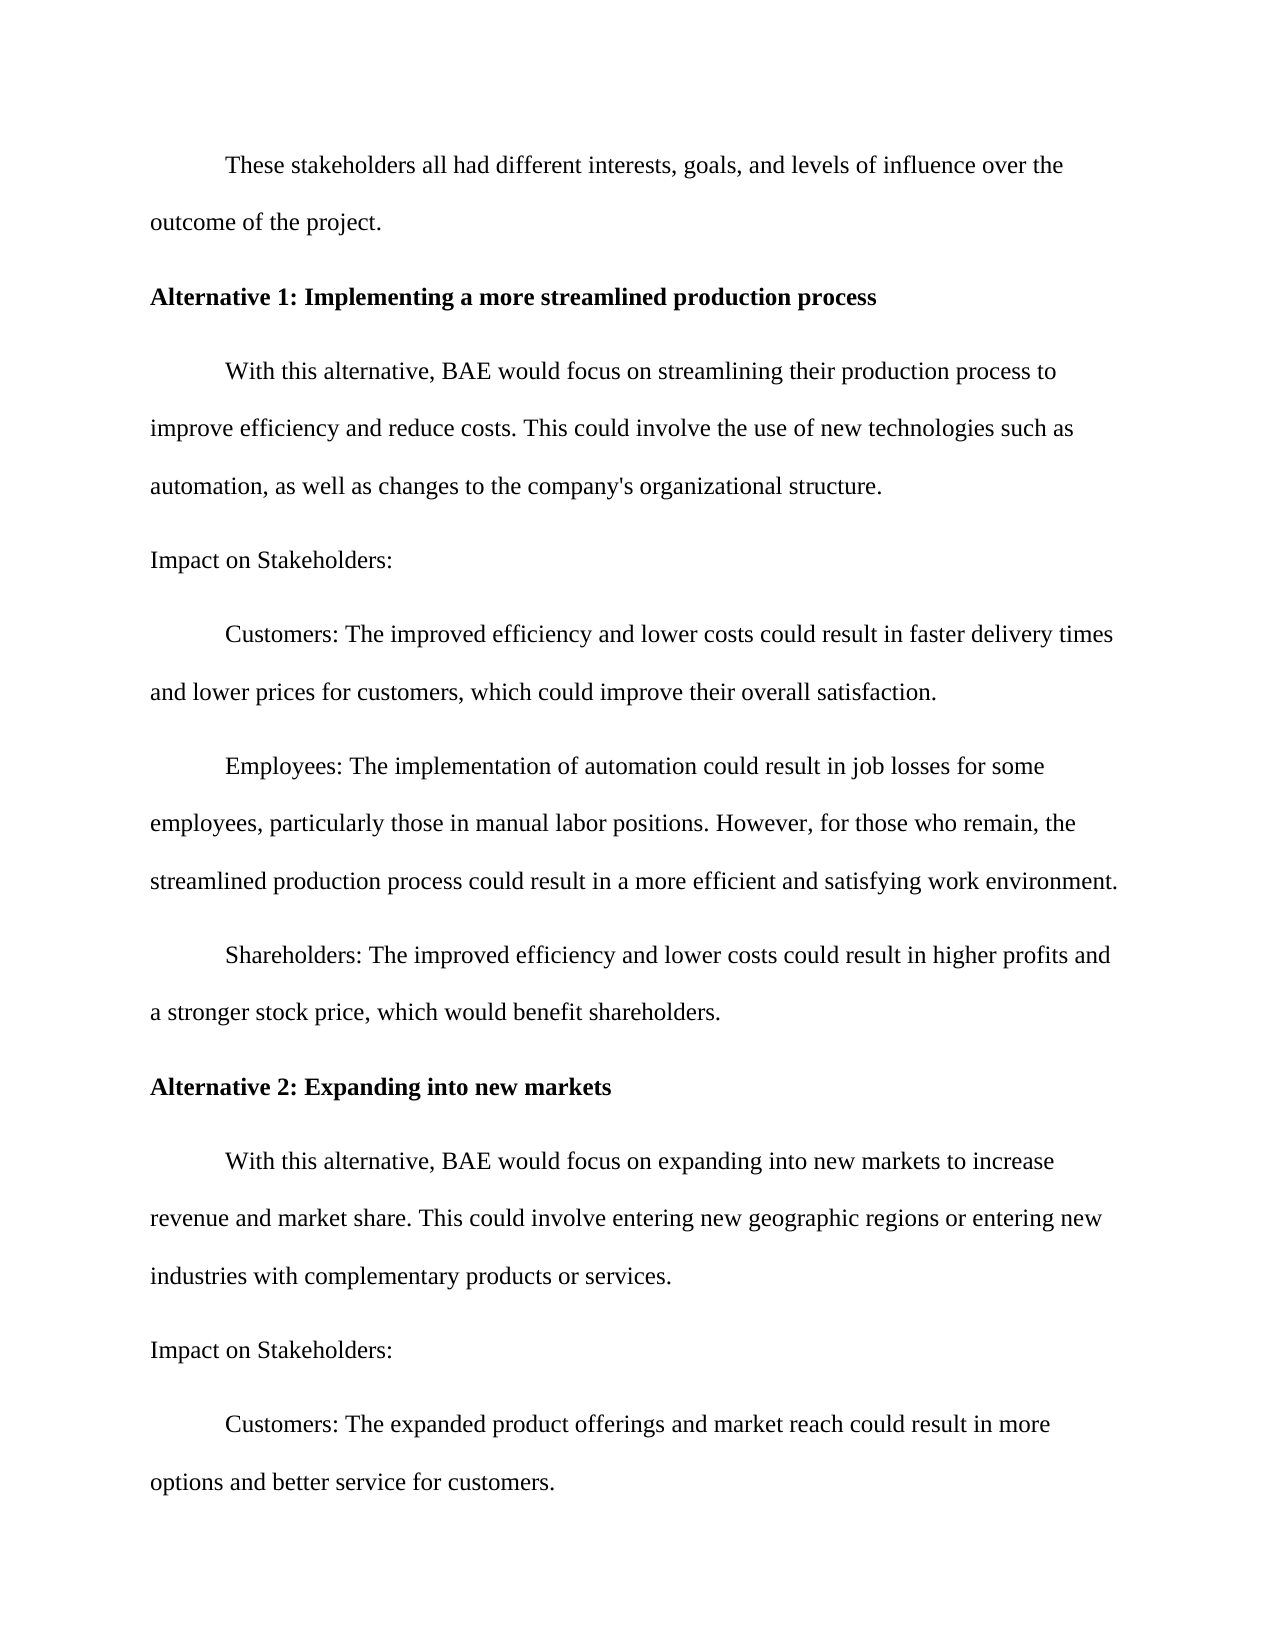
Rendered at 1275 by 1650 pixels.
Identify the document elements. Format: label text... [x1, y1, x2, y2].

text With this alternative, BAE would focus on expanding into new markets to increase revenue and market share. This could involve entering new geographic regions or entering new industries with complementary products or services. [150, 1146, 1125, 1289]
text Customers: The expanded product offerings and market reach could result in more options and better service for customers. [150, 1409, 1125, 1495]
text These stakeholders all had different interests, goals, and levels of influence over the outcome of the project. [150, 150, 1125, 236]
text Impact on Stakeholders: [150, 545, 1125, 574]
text Alternative 2: Expanding into new markets [150, 1072, 1125, 1100]
text Customers: The improved efficiency and lower costs could result in faster delivery times and lower prices for customers, which could improve their overall satisfaction. [150, 619, 1125, 705]
text Shareholders: The improved efficiency and lower costs could result in higher profits and a stronger stock price, which would benefit shareholders. [150, 940, 1125, 1026]
text Alternative 1: Implementing a more streamlined production process [150, 282, 1125, 310]
text Employees: The implementation of automation could result in job losses for some employees, particularly those in manual labor positions. However, for those who remain, the streamlined production process could result in a more efficient and satisfying work environment. [150, 751, 1125, 894]
text With this alternative, BAE would focus on streamlining their production process to improve efficiency and reduce costs. This could involve the use of new technologies such as automation, as well as changes to the company's organizational structure. [150, 356, 1125, 499]
text Impact on Stakeholders: [150, 1335, 1125, 1364]
